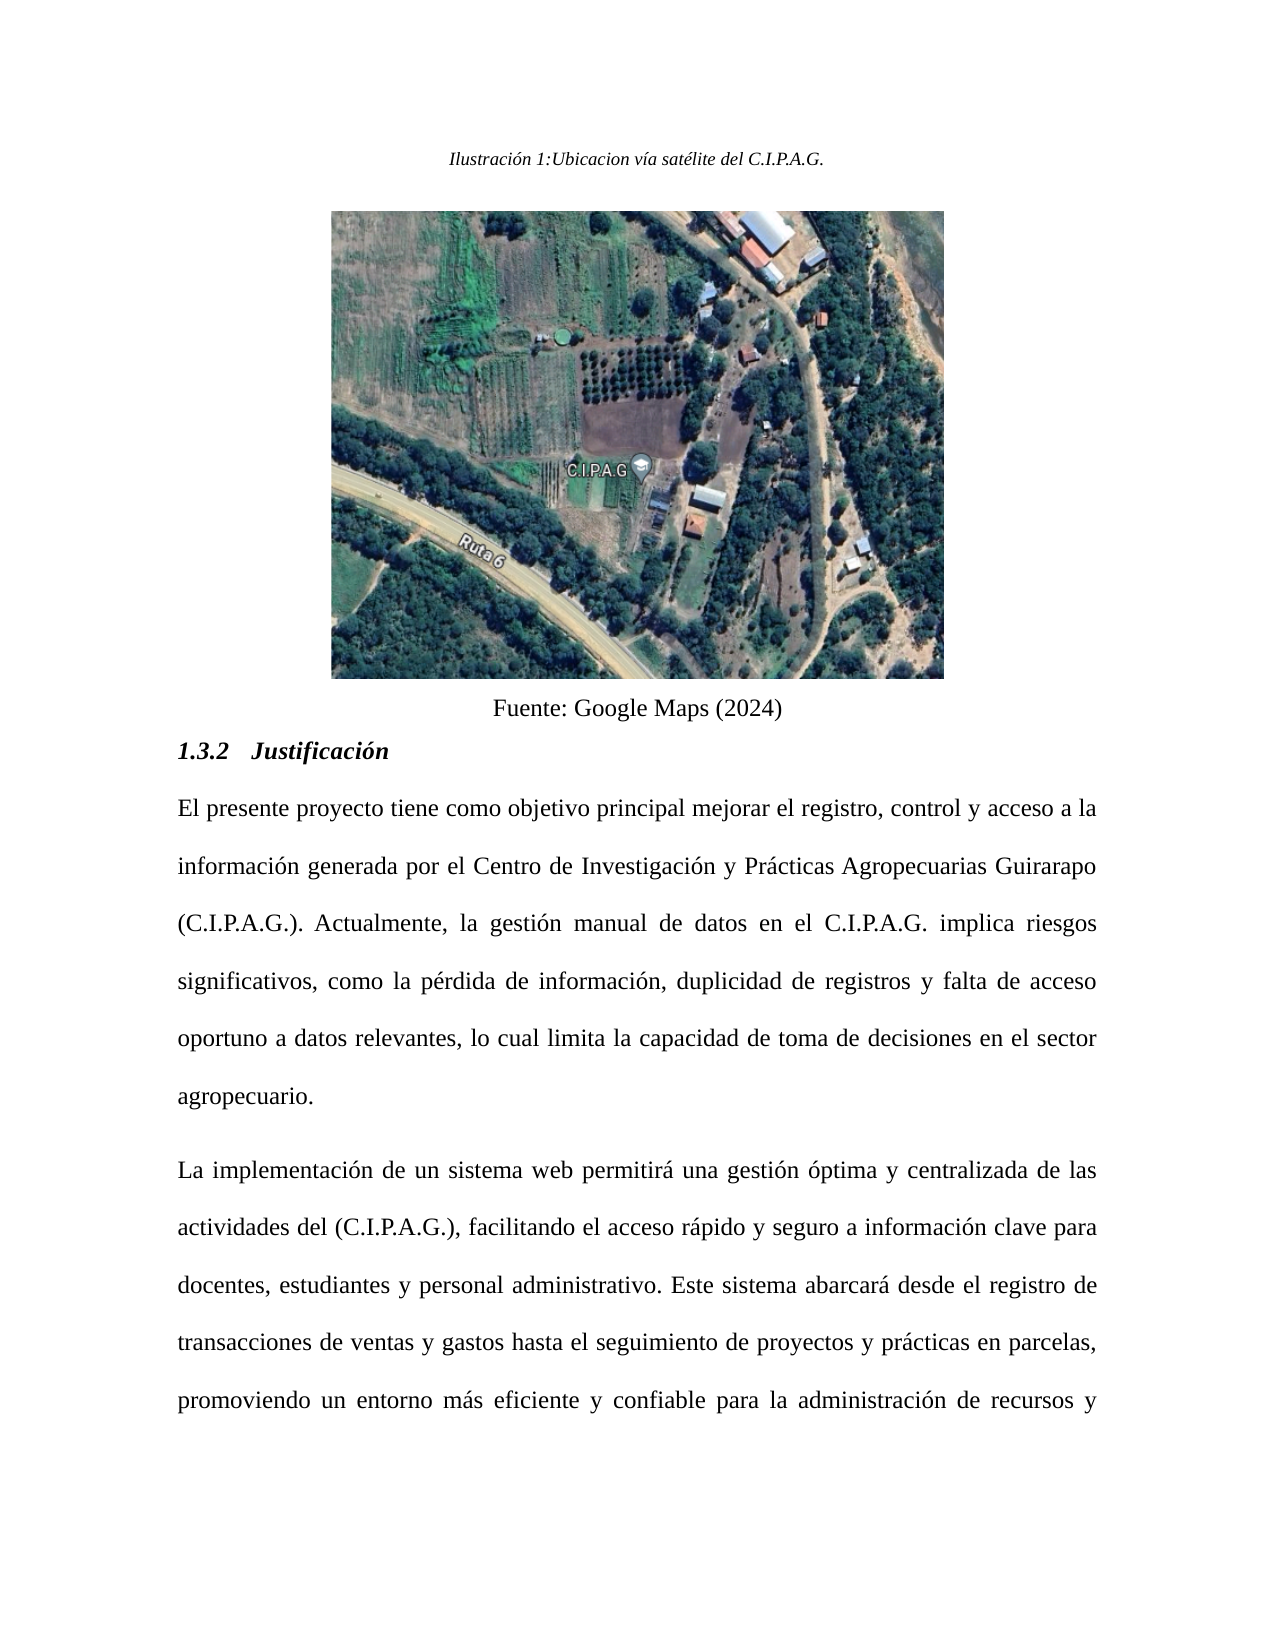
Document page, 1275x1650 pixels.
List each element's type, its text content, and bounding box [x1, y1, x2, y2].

text Ilustración 1:Ubicacion vía satélite del C.I.P.A.G. [177, 148, 1098, 169]
text El presente proyecto tiene como objetivo principal mejorar el registro, control y acceso a la información generada por el Centro de Investigación y Prácticas Agropecuarias Guirarapo (C.I.P.A.G.). Actualmente, la gestión manual de datos en el C.I.P.A.G. implica riesgos significativos, como la pérdida de información, duplicidad de registros y falta de acceso oportuno a datos relevantes, lo cual limita la capacidad de toma de decisiones en el sector agropecuario. [177, 793, 1098, 1109]
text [177, 1155, 1098, 1414]
subtitle Justificación [177, 736, 1098, 764]
picture [331, 211, 944, 679]
text Fuente: Google Maps (2024) [177, 693, 1098, 721]
